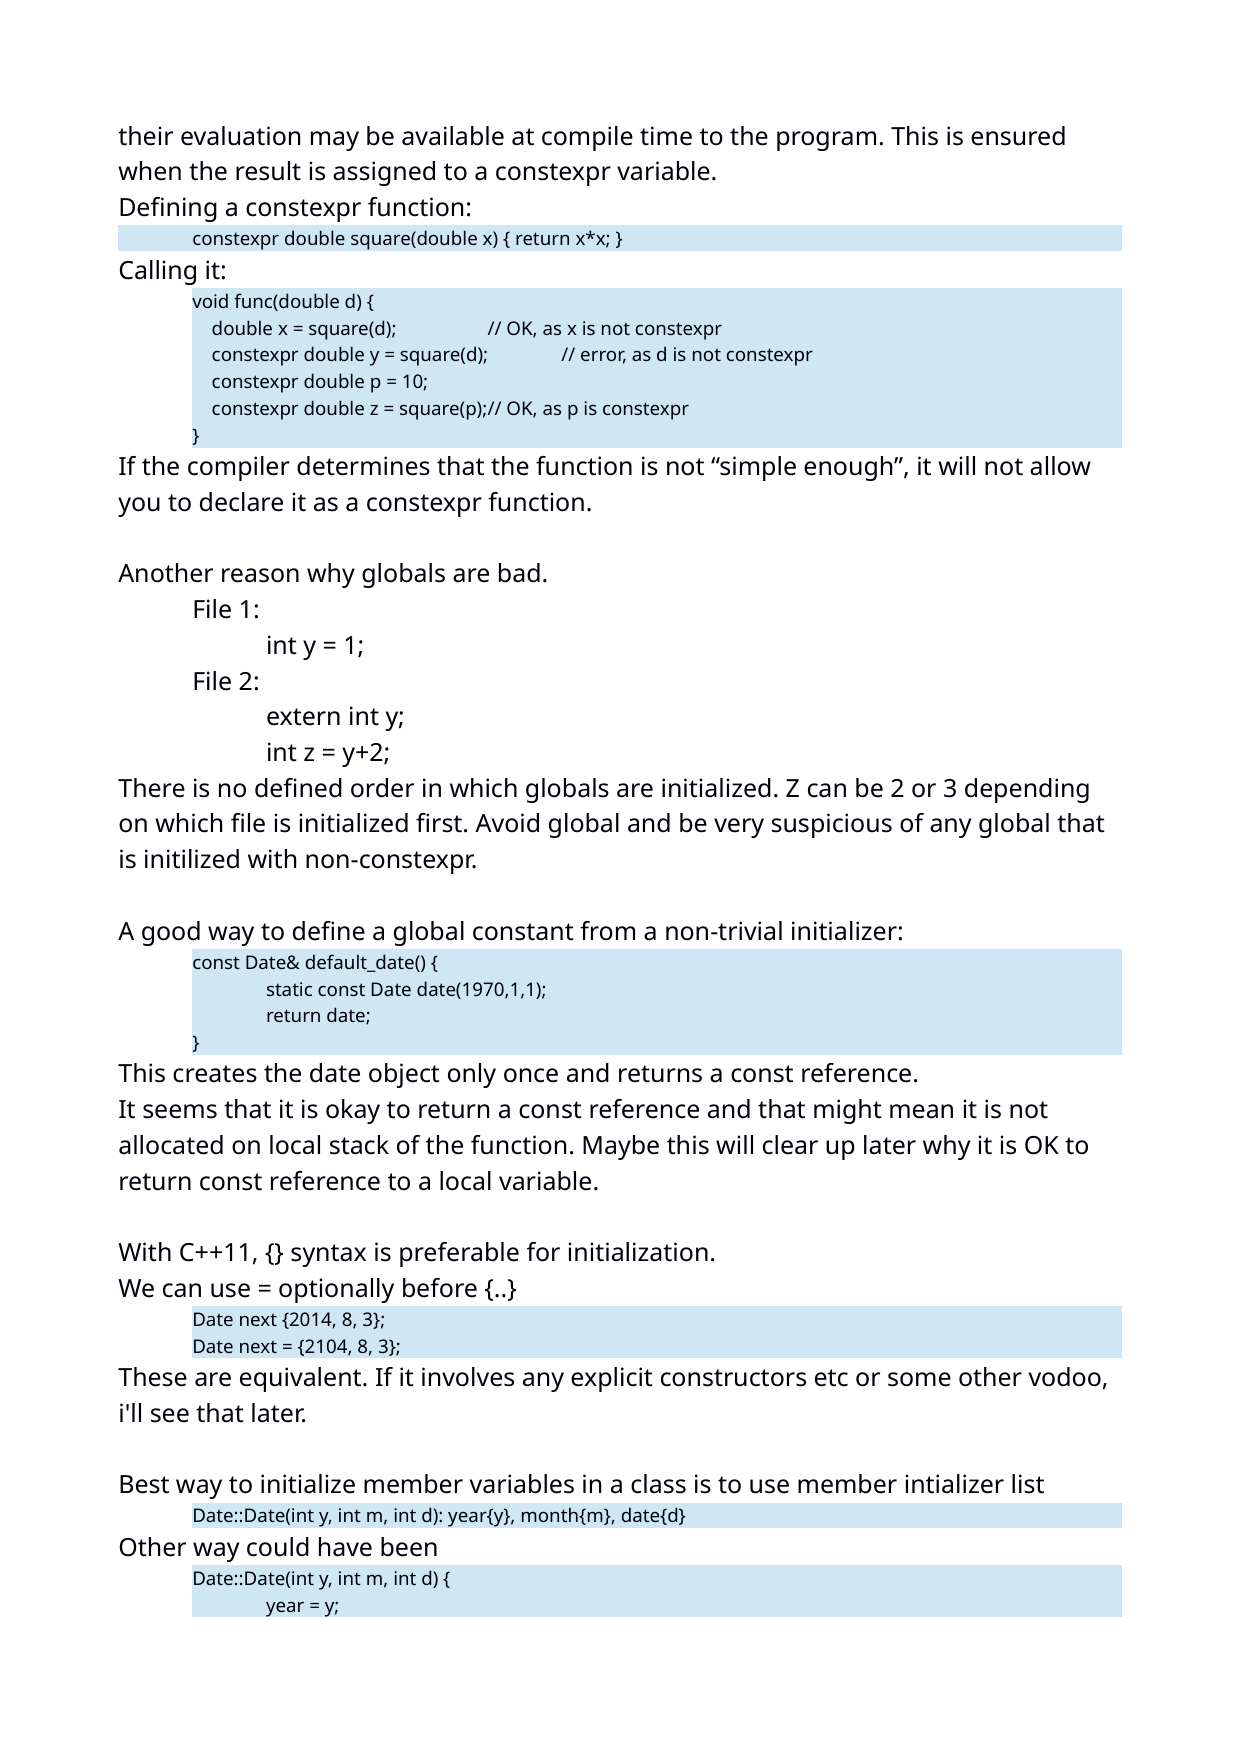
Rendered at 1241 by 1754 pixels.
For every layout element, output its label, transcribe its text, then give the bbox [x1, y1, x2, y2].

text constexpr double square(double x) { return x*x; } [118, 225, 1122, 251]
text Date next = {2104, 8, 3}; [192, 1333, 1122, 1358]
text constexpr double p = 10; [192, 368, 1122, 394]
text Date next {2014, 8, 3}; [192, 1306, 1122, 1332]
text static const Date date(1970,1,1); [192, 976, 1122, 1001]
text Defining a constexpr function: [118, 189, 1122, 224]
text These are equivalent. If it involves any explicit constructors etc or some other vodoo, i'll see that later. [118, 1360, 1122, 1429]
text A good way to define a global constant from a non-trivial initializer: [118, 913, 1122, 947]
text void func(double d) { [192, 288, 1122, 314]
text Date::Date(int y, int m, int d) { [192, 1565, 1122, 1591]
text Calling it: [118, 252, 1122, 287]
text We can use = optionally before {..} [118, 1271, 1122, 1304]
text Date::Date(int y, int m, int d): year{y}, month{m}, date{d} [192, 1503, 1122, 1528]
text With C++11, {} syntax is preferable for initialization. [118, 1235, 1122, 1269]
text This creates the date object only once and returns a const reference. [118, 1056, 1122, 1090]
text There is no defined order in which globals are initialized. Z can be 2 or 3 depending on which file is initialized first. Avoid global and be very suspicious of any global that is initilized with non-constexpr. [118, 770, 1122, 876]
text File 2: [192, 663, 1122, 697]
text double x = square(d); // OK, as x is not constexpr [192, 315, 1122, 341]
text File 1: [192, 592, 1122, 626]
text If the compiler determines that the function is not “simple enough”, it will not allow you to declare it as a constexpr function. [118, 449, 1122, 519]
text int z = y+2; [192, 735, 1122, 769]
text constexpr double z = square(p); // OK, as p is constexpr [192, 395, 1122, 421]
text It seems that it is okay to return a const reference and that might mean it is not allocated on local stack of the function. Maybe this will clear up later why it is OK to return const reference to a local variable. [118, 1092, 1122, 1197]
text } [192, 422, 1122, 448]
text } [192, 1029, 1122, 1055]
text int y = 1; [192, 627, 1122, 662]
text year = y; [192, 1592, 1122, 1617]
text Another reason why globals are bad. [118, 556, 1122, 590]
text constexpr double y = square(d); // error, as d is not constexpr [192, 342, 1122, 367]
text Other way could have been [118, 1529, 1122, 1563]
text Best way to initialize member variables in a class is to use member intializer list [118, 1467, 1122, 1501]
text return date; [192, 1003, 1122, 1028]
text extern int y; [192, 699, 1122, 733]
text const Date& default_date() { [192, 949, 1122, 974]
